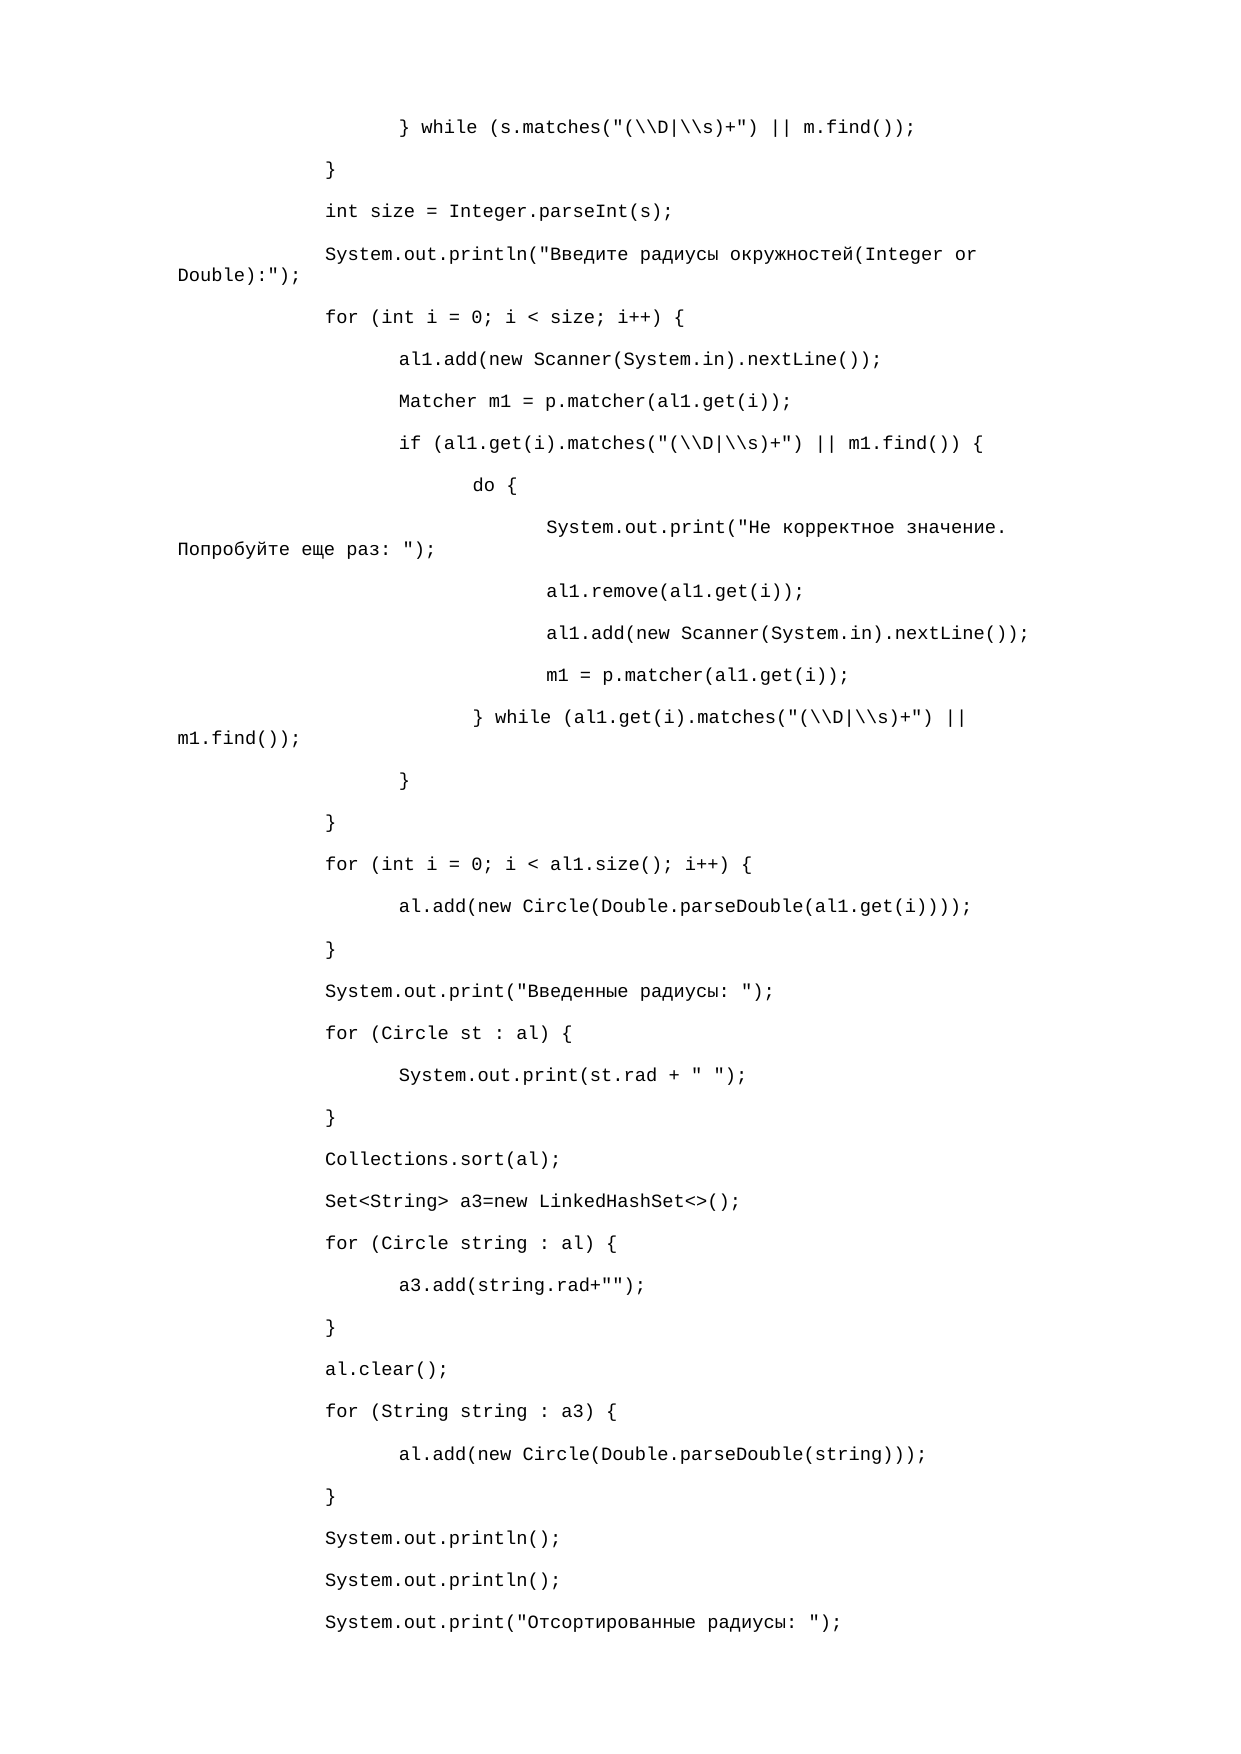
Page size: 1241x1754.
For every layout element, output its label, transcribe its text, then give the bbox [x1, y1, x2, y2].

text Matcher m1 = p.matcher(al1.get(i)); [177, 392, 1063, 413]
text for (int i = 0; i < size; i++) { [177, 308, 1063, 329]
text System.out.print("Не корректное значение. Попробуйте еще раз: "); [177, 518, 1063, 561]
text m1 = p.matcher(al1.get(i)); [177, 666, 1063, 687]
text System.out.print("Введенные радиусы: "); [177, 981, 1063, 1003]
text } while (al1.get(i).matches("(\\D|\\s)+") || m1.find()); [177, 708, 1063, 750]
text do { [177, 476, 1063, 497]
text } [177, 1108, 1063, 1129]
text } [177, 160, 1063, 181]
text } while (s.matches("(\\D|\\s)+") || m.find()); [177, 118, 1063, 139]
text for (int i = 0; i < al1.size(); i++) { [177, 855, 1063, 876]
text al.add(new Circle(Double.parseDouble(al1.get(i)))); [177, 897, 1063, 918]
text } [177, 813, 1063, 834]
text for (Circle string : al) { [177, 1234, 1063, 1255]
text System.out.print("Отсортированные радиусы: "); [177, 1613, 1063, 1634]
text System.out.println("Введите радиусы окружностей(Integer or Double):"); [177, 244, 1063, 287]
text al1.add(new Scanner(System.in).nextLine()); [177, 350, 1063, 371]
text System.out.print(st.rad + " "); [177, 1066, 1063, 1087]
text } [177, 939, 1063, 961]
text System.out.println(); [177, 1528, 1063, 1550]
text al1.remove(al1.get(i)); [177, 581, 1063, 603]
text a3.add(string.rad+""); [177, 1276, 1063, 1297]
text Collections.sort(al); [177, 1150, 1063, 1171]
text if (al1.get(i).matches("(\\D|\\s)+") || m1.find()) { [177, 434, 1063, 455]
text for (String string : a3) { [177, 1402, 1063, 1423]
text Set<String> a3=new LinkedHashSet<>(); [177, 1192, 1063, 1213]
text int size = Integer.parseInt(s); [177, 202, 1063, 223]
text for (Circle st : al) { [177, 1023, 1063, 1045]
text al.add(new Circle(Double.parseDouble(string))); [177, 1444, 1063, 1466]
text System.out.println(); [177, 1571, 1063, 1592]
text } [177, 1486, 1063, 1508]
text } [177, 1318, 1063, 1339]
text al1.add(new Scanner(System.in).nextLine()); [177, 623, 1063, 645]
text } [177, 771, 1063, 792]
text al.clear(); [177, 1360, 1063, 1381]
